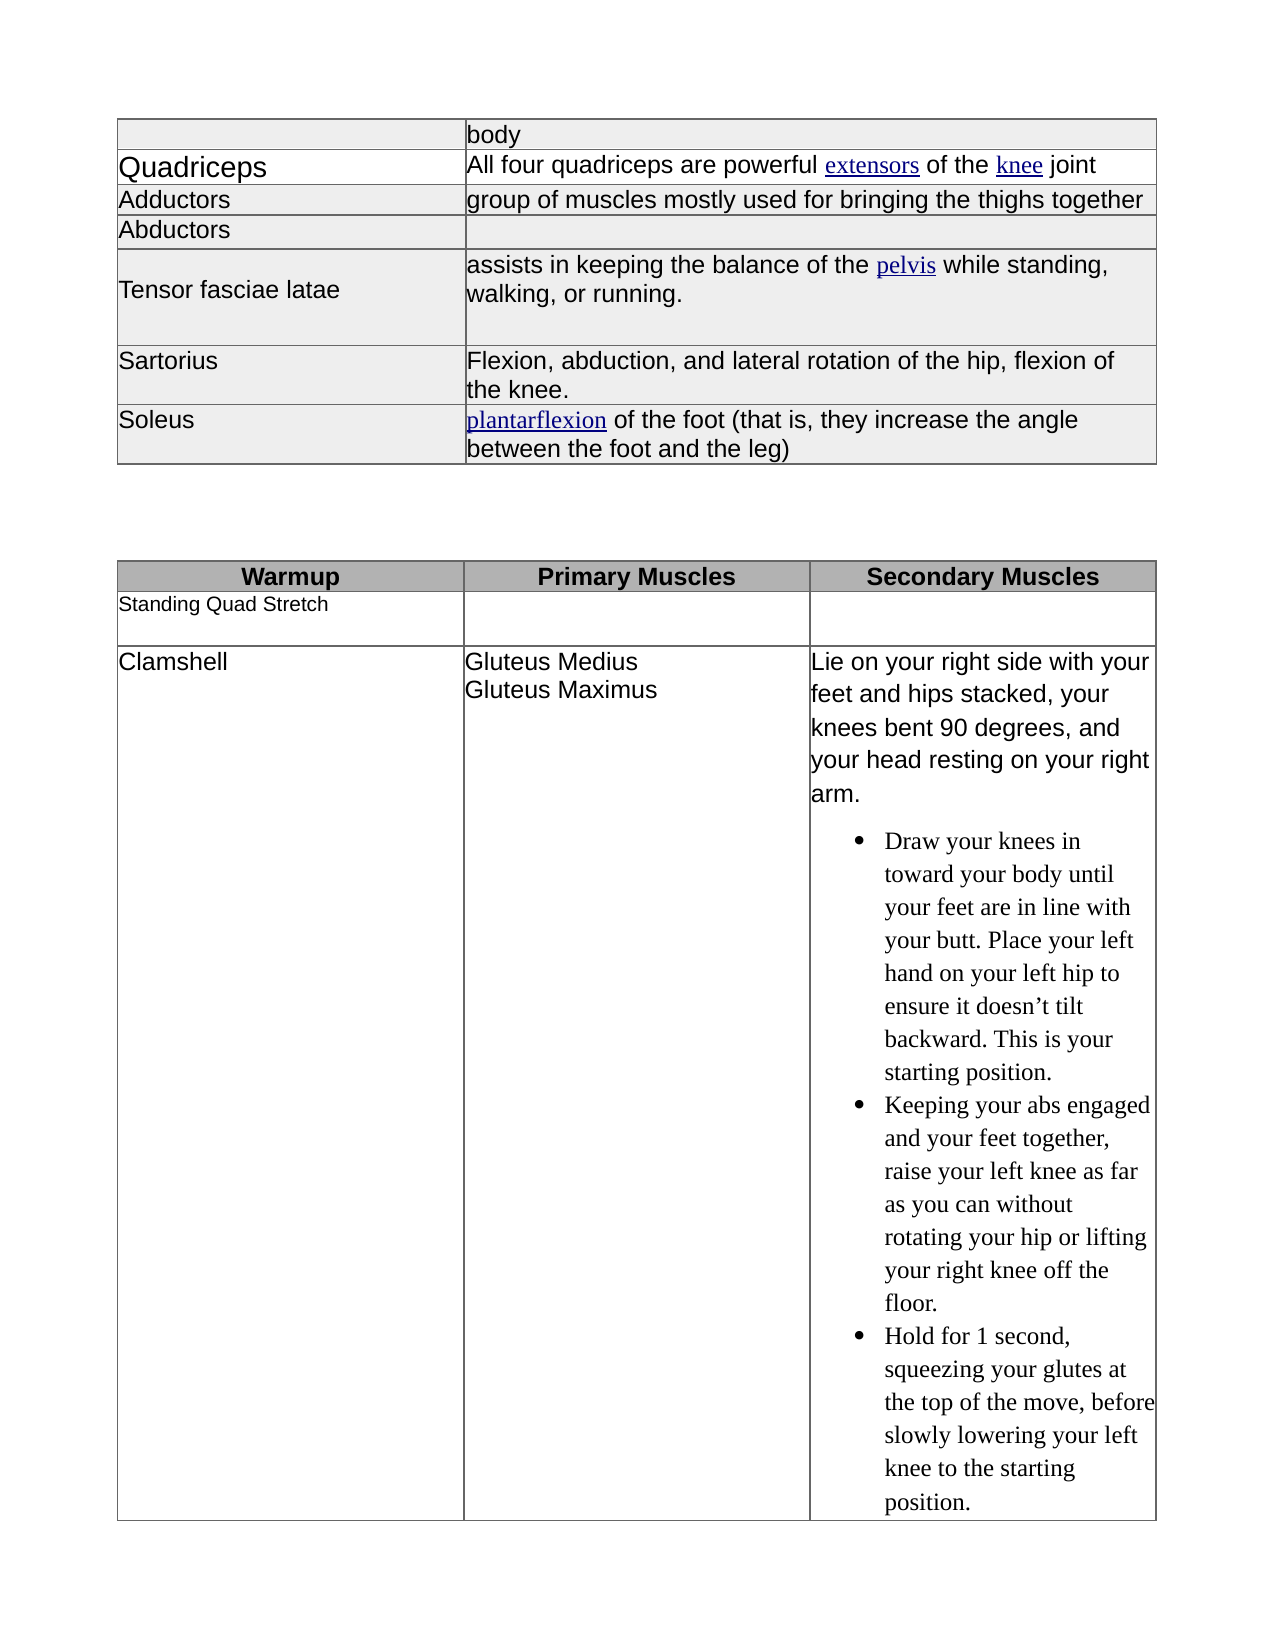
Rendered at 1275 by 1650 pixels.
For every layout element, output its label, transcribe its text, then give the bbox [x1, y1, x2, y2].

table_header Warmup [118, 562, 463, 591]
table_cell plantarflexion of the foot (that is, they increase the angle between the foot and the leg) [467, 405, 1156, 463]
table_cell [467, 120, 1156, 148]
table_cell Clamshell [118, 647, 463, 1519]
table_cell Adductors [118, 185, 465, 214]
table_cell [467, 216, 1156, 248]
table_header Secondary Muscles [811, 562, 1155, 591]
table_cell Sartorius [118, 346, 465, 404]
table_cell Tensor fasciae latae [118, 250, 465, 345]
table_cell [811, 647, 1155, 1519]
table_cell Flexion, abduction, and lateral rotation of the hip, flexion of the knee. [467, 346, 1156, 404]
table_cell Quadriceps [118, 150, 465, 183]
table_cell All four quadriceps are powerful extensors of the knee joint [467, 150, 1156, 183]
table_cell group of muscles mostly used for bringing the thighs together [467, 185, 1156, 214]
table_header Primary Muscles [465, 562, 809, 591]
table_cell [465, 592, 809, 645]
table_cell Hamstrings [118, 120, 465, 148]
table_cell [811, 592, 1155, 645]
table_cell Abductors [118, 216, 465, 248]
table_cell Standing Quad Stretch [118, 592, 463, 645]
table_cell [465, 647, 809, 1519]
table_cell assists in keeping the balance of the pelvis while standing, walking, or running. [467, 250, 1156, 345]
table_cell Soleus [118, 405, 465, 463]
